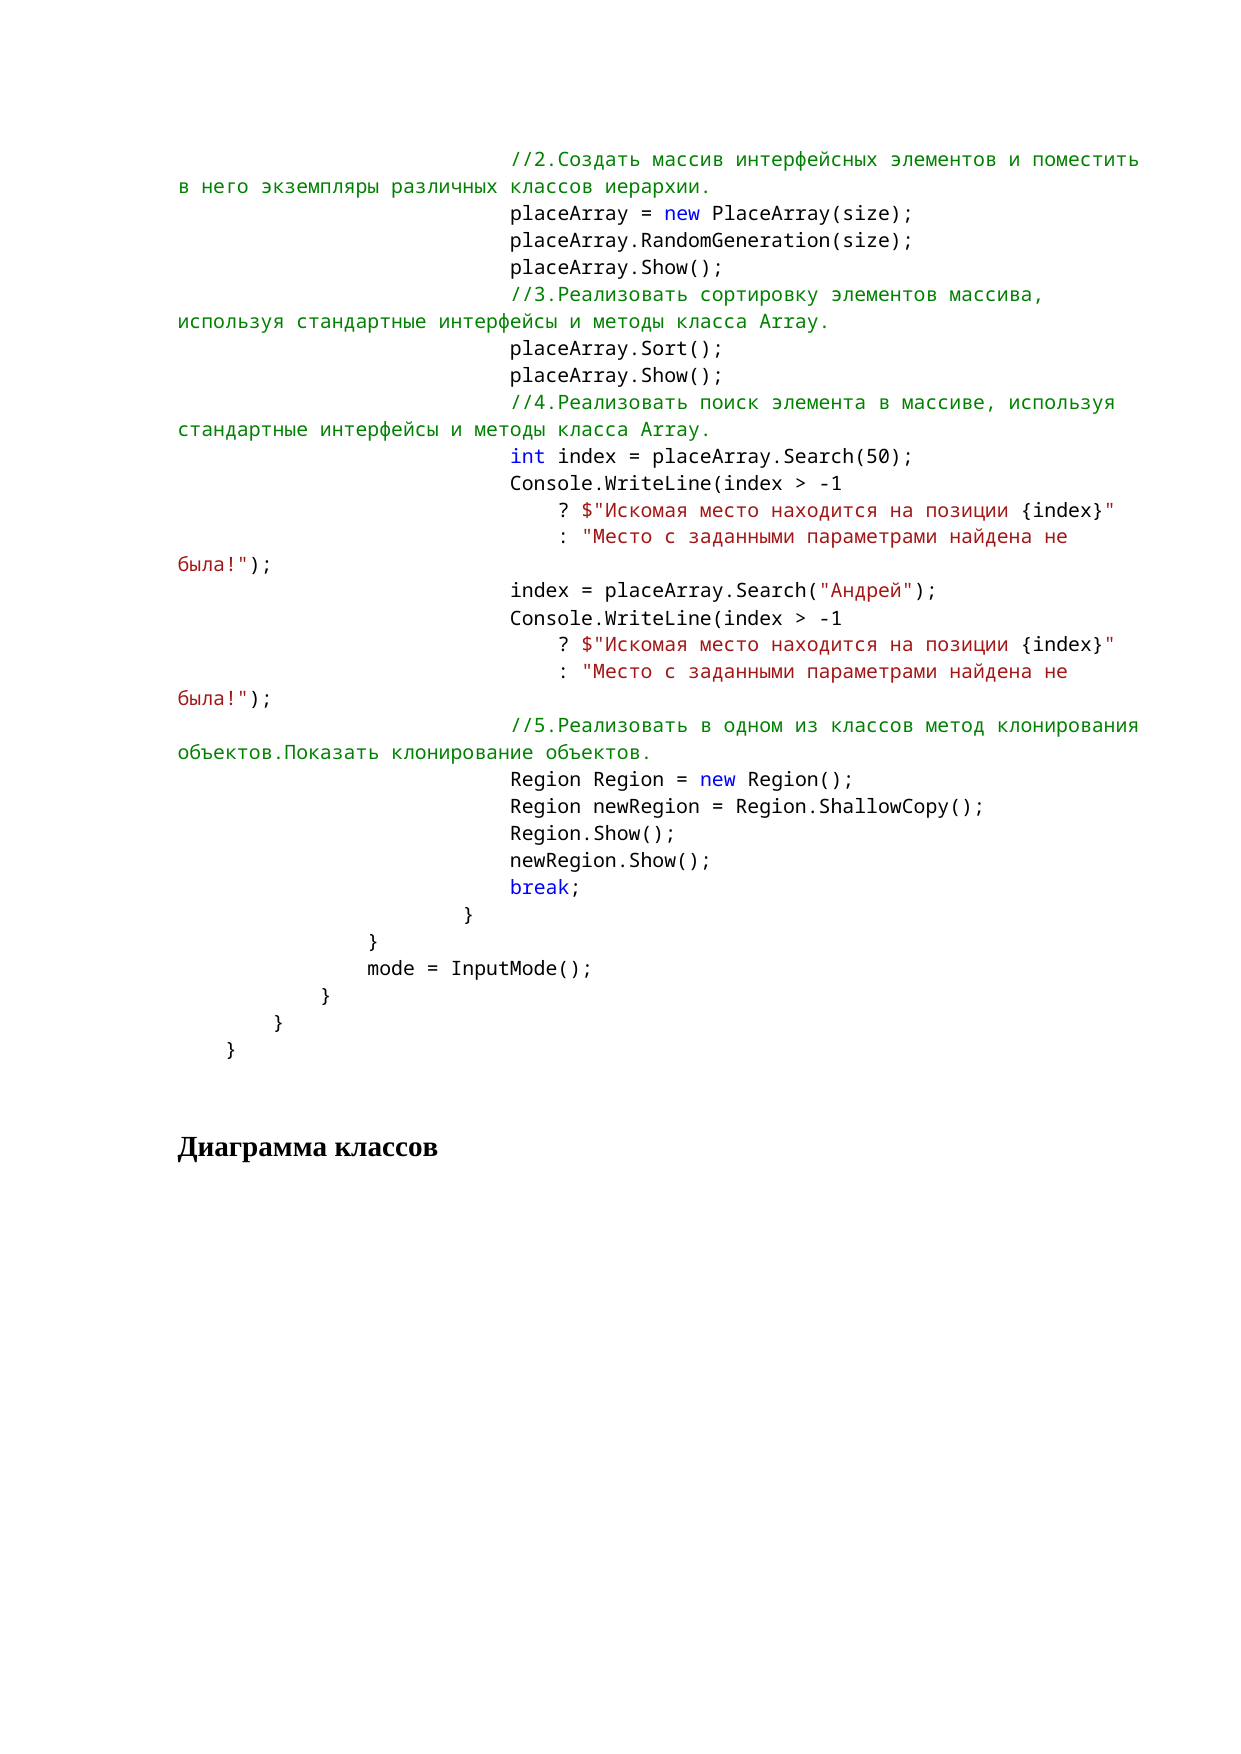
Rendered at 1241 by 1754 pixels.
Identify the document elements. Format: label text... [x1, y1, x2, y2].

text : "Место с заданными параметрами найдена не была!"); [177, 523, 1152, 577]
text } [177, 981, 1152, 1008]
text newRegion.Show(); [177, 847, 1152, 873]
text placeArray.Show(); [177, 361, 1152, 388]
text } [177, 1035, 1152, 1062]
text Region Region = new Region(); [177, 766, 1152, 793]
text int index = placeArray.Search(50); [177, 442, 1152, 469]
text //2.Создать массив интерфейсных элементов и поместить в него экземпляры различных классов иерархии. [177, 145, 1152, 199]
text mode = InputMode(); [177, 954, 1152, 981]
text break; [177, 873, 1152, 901]
text index = placeArray.Search("Андрей"); [177, 577, 1152, 604]
text } [177, 1008, 1152, 1035]
text //4.Реализовать поиск элемента в массиве, используя стандартные интерфейсы и методы класса Array. [177, 388, 1152, 442]
text ? $"Искомая место находится на позиции {index}" [177, 496, 1152, 523]
text : "Место с заданными параметрами найдена не была!"); [177, 658, 1152, 712]
text Region newRegion = Region.ShallowCopy(); [177, 793, 1152, 819]
text placeArray.Sort(); [177, 334, 1152, 361]
text //5.Реализовать в одном из классов метод клонирования объектов.Показать клонирование объектов. [177, 712, 1152, 766]
text ? $"Искомая место находится на позиции {index}" [177, 631, 1152, 658]
text placeArray.RandomGeneration(size); [177, 226, 1152, 253]
text Диаграмма классов [177, 1129, 1152, 1162]
text } [177, 901, 1152, 927]
text Region.Show(); [177, 819, 1152, 847]
text Console.WriteLine(index > -1 [177, 604, 1152, 631]
text placeArray.Show(); [177, 253, 1152, 280]
text placeArray = new PlaceArray(size); [177, 199, 1152, 226]
text Console.WriteLine(index > -1 [177, 469, 1152, 496]
text //3.Реализовать сортировку элементов массива, используя стандартные интерфейсы и методы класса Array. [177, 280, 1152, 334]
text } [177, 927, 1152, 954]
